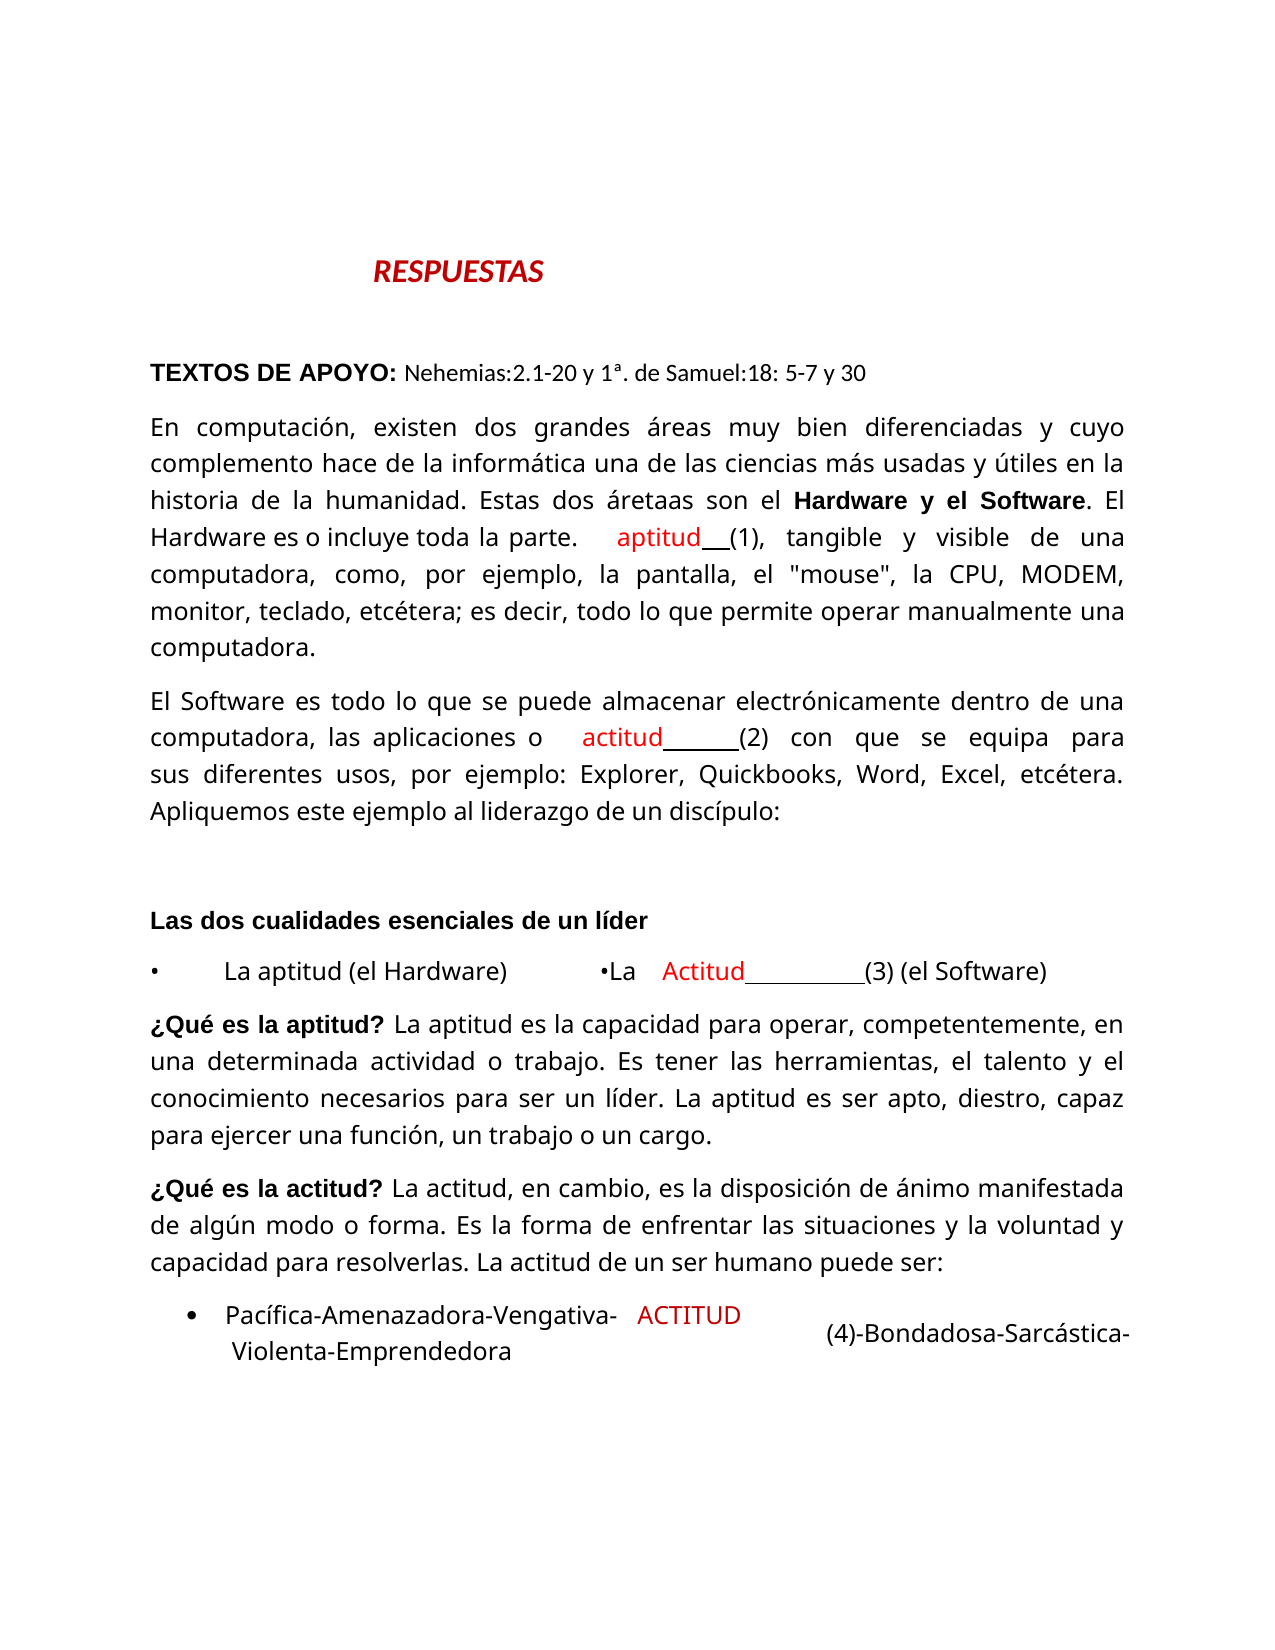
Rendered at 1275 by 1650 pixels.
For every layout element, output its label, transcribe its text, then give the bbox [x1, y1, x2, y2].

text En computación, existen dos grandes áreas muy bien diferenciadas y cuyo complemento hace de la informática una de las ciencias más usadas y útiles en la historia de la humanidad. Estas dos áretaas son el Hardware y el Software. El Hardware es o incluye toda la parte. aptitud (1), tangible y visible de una computadora, como, por ejemplo, la pantalla, el "mouse", la CPU, MODEM, monitor, teclado, etcétera; es decir, todo lo que permite operar manualmente una computadora. [150, 409, 1125, 664]
text (4)-Bondadosa-Sarcástica- [826, 1316, 1242, 1350]
text RESPUESTAS [139, 250, 1242, 291]
text TEXTOS DE APOYO: Nehemias:2.1-20 y 1ª. de Samuel:18: 5-7 y 30 [150, 357, 1242, 388]
text El Software es todo lo que se puede almacenar electrónicamente dentro de una computadora, las aplicaciones o actitud (2) con que se equipa para sus diferentes usos, por ejemplo: Explorer, Quickbooks, Word, Excel, etcétera. Apliquemos este ejemplo al liderazgo de un discípulo: [150, 683, 1125, 828]
subtitle Las dos cualidades esenciales de un líder [150, 906, 1242, 935]
list La aptitud (el Hardware) •La Actitud (3) (el Software) [150, 954, 1242, 988]
text ¿Qué es la actitud? La actitud, en cambio, es la disposición de ánimo manifestada de algún modo o forma. Es la forma de enfrentar las situaciones y la voluntad y capacidad para resolverlas. La actitud de un ser humano puede ser: [150, 1171, 1125, 1278]
text ¿Qué es la aptitud? La aptitud es la capacidad para operar, competentemente, en una determinada actividad o trabajo. Es tener las herramientas, el talento y el conocimiento necesarios para ser un líder. La aptitud es ser apto, diestro, capaz para ejercer una función, un trabajo o un cargo. [150, 1007, 1125, 1151]
list Pacífica-Amenazadora-Vengativa- ACTITUD Violenta-Emprendedora [187, 1298, 807, 1368]
